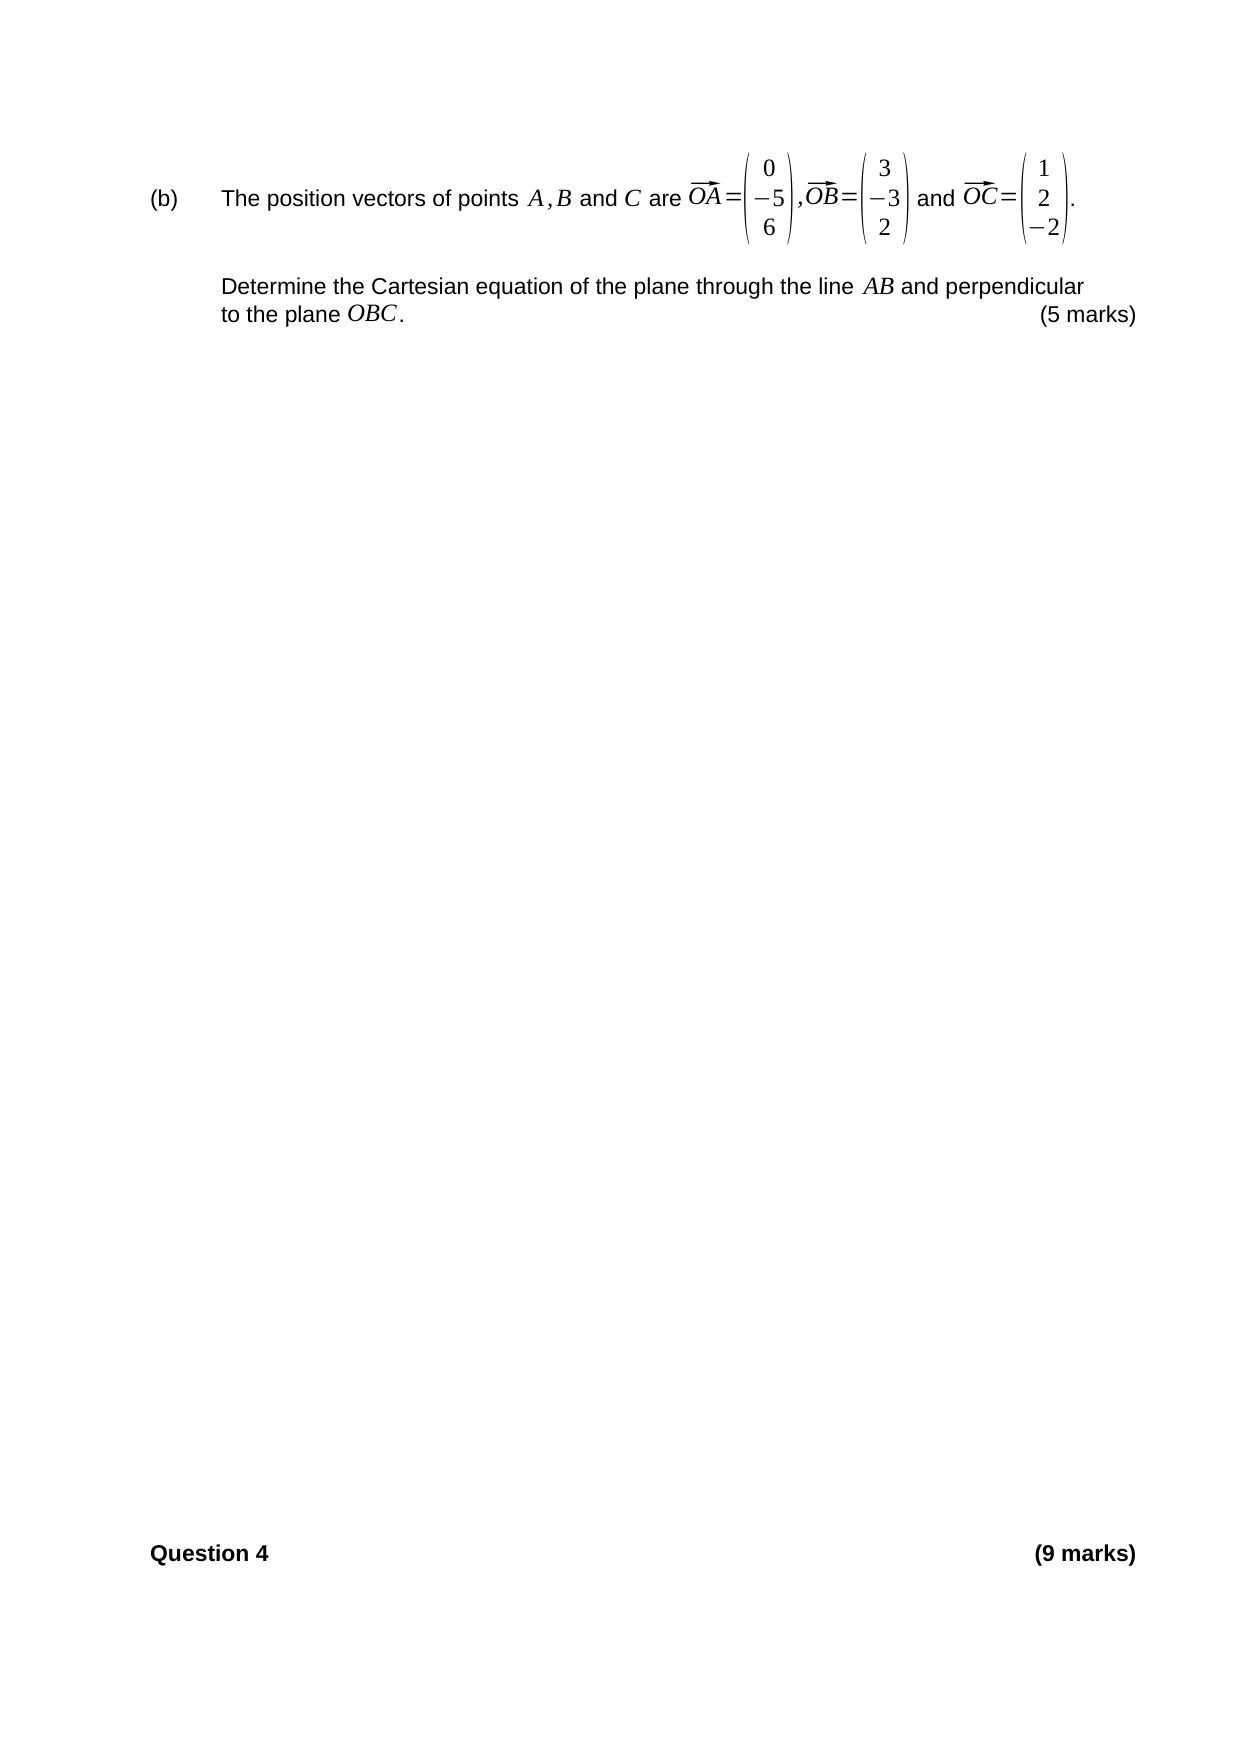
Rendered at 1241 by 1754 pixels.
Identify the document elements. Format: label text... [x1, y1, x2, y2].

text (b) The position vectors of points and are and . Determine the Cartesian equation of the plane through the line and perpendicular to the plane . (5 marks) [150, 150, 1090, 328]
text Question 4 (9 marks) [150, 1540, 1090, 1566]
